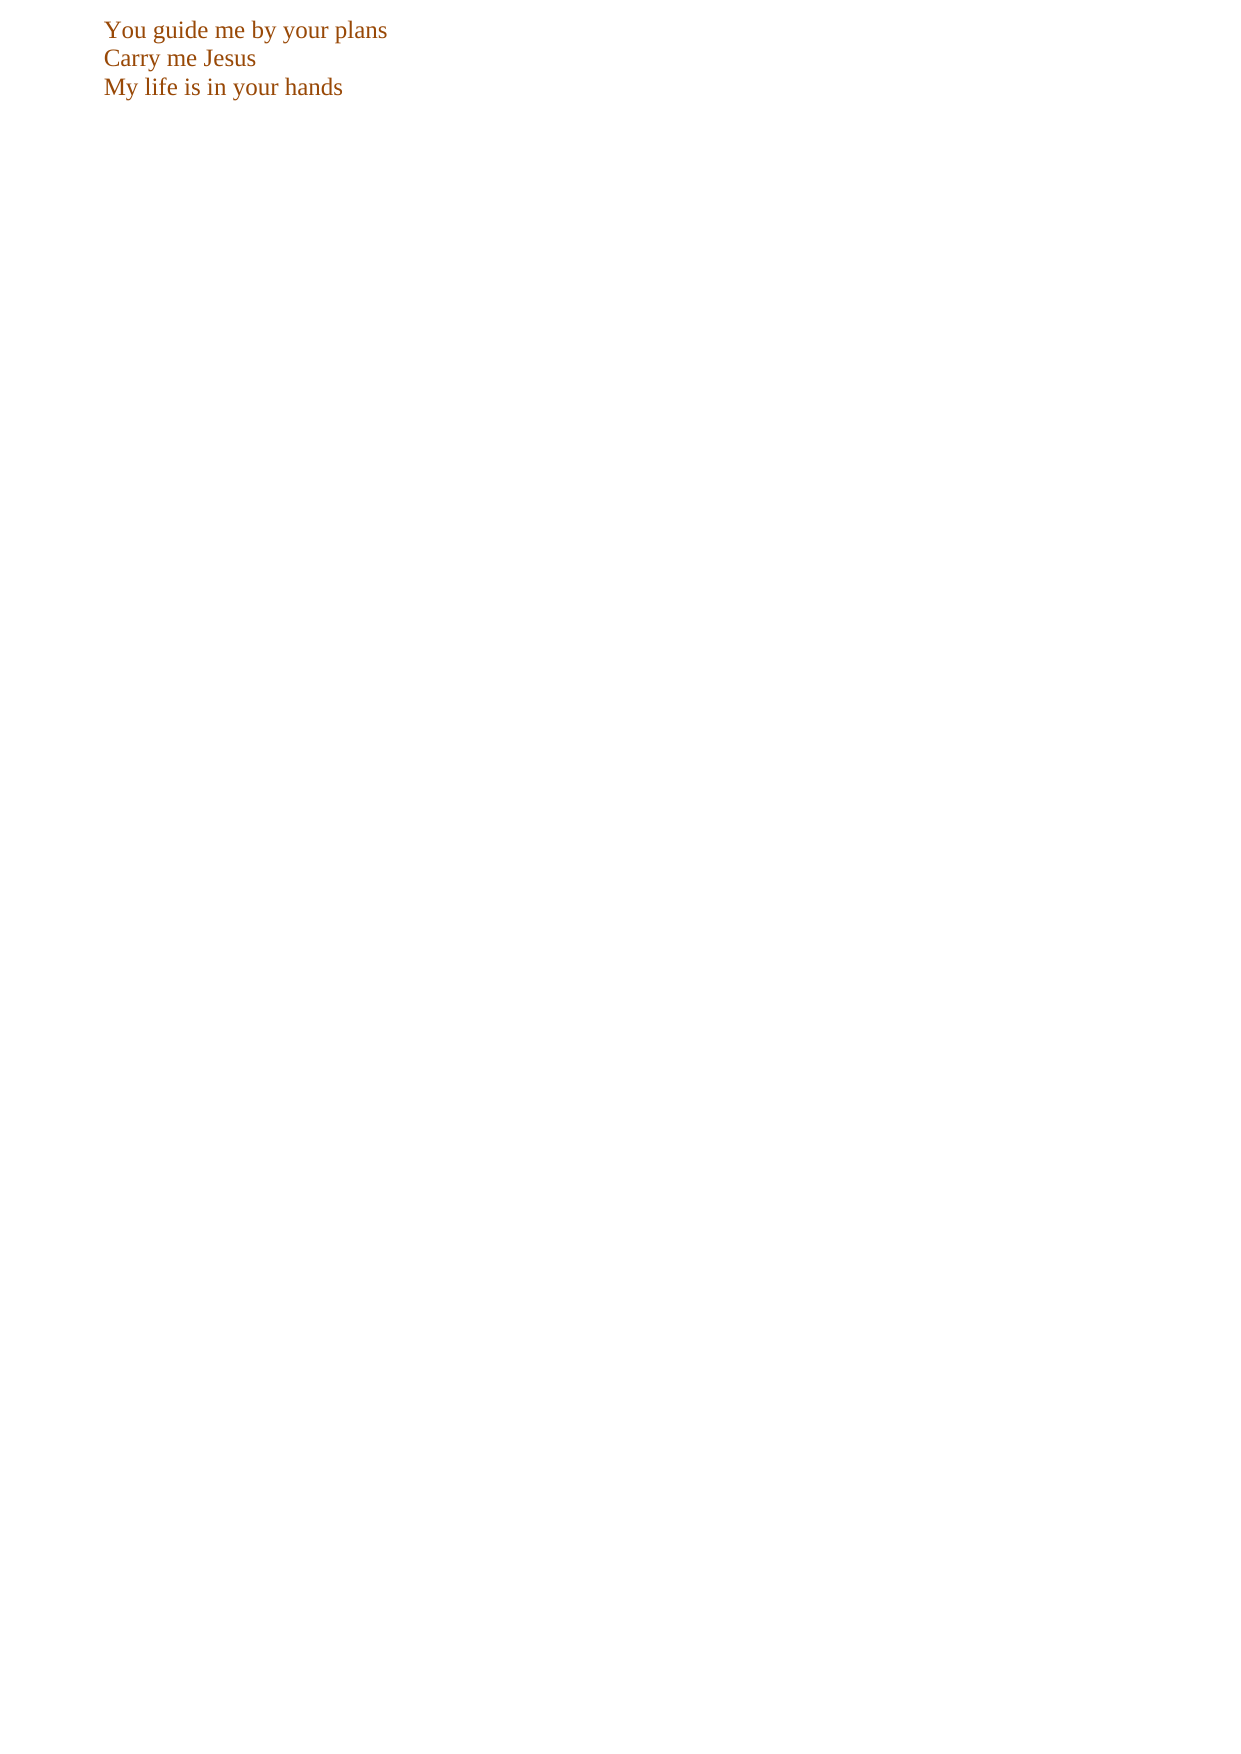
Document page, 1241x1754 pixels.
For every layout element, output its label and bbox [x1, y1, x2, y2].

text [103, 15, 560, 101]
